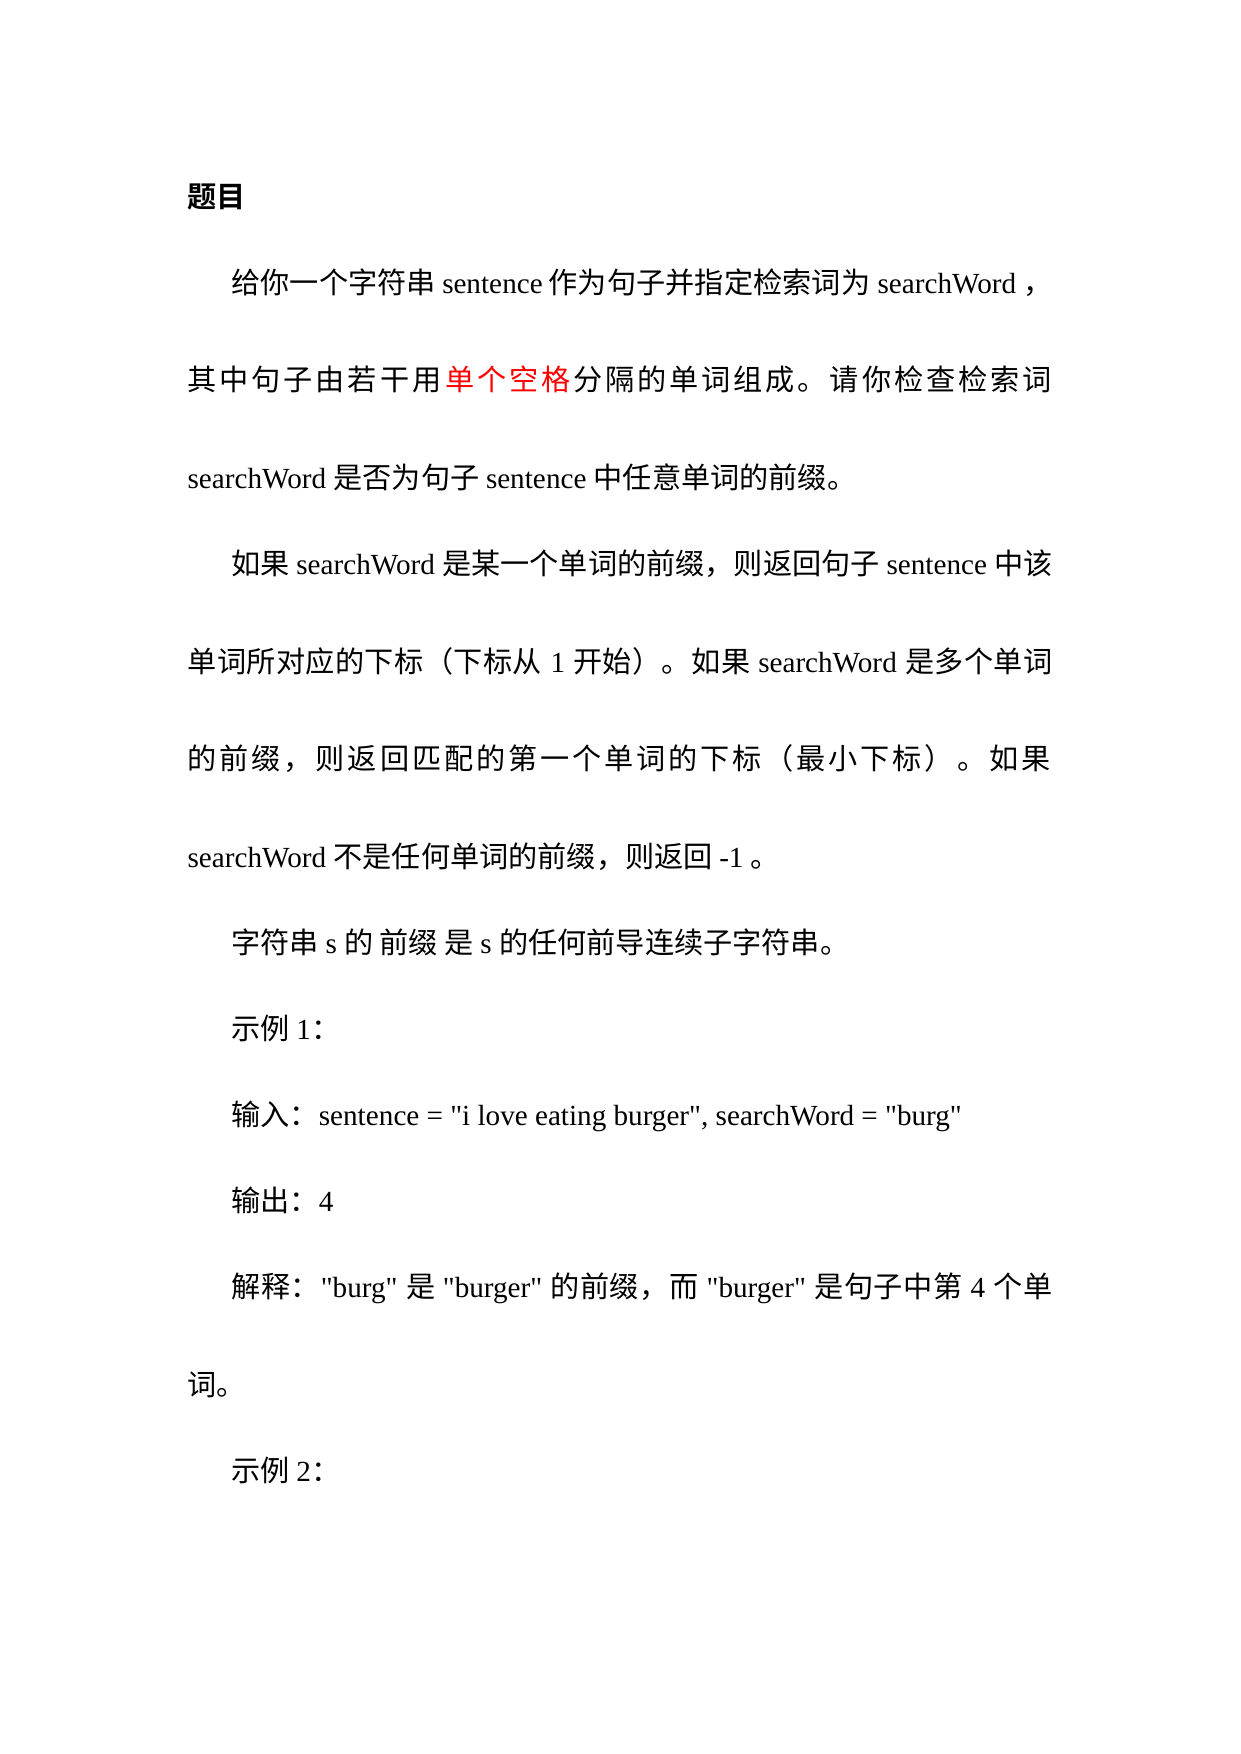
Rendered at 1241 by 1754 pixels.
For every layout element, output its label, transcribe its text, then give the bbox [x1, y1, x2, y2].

text 给你一个字符串sentence作为句子并指定检索词为 searchWord ，其中句子由若干用单个空格分隔的单词组成。请你检查检索词 searchWord 是否为句子 sentence 中任意单词的前缀。 [187, 248, 1053, 508]
text 输出：4 [231, 1166, 1053, 1231]
text 示例 2： [231, 1436, 1053, 1501]
text 输入：sentence = "i love eating burger", searchWord = "burg" [231, 1080, 1053, 1145]
text 示例 1： [231, 994, 1053, 1059]
text 字符串 s 的 前缀 是 s 的任何前导连续子字符串。 [231, 908, 1053, 973]
text 如果 searchWord 是某一个单词的前缀，则返回句子 sentence 中该单词所对应的下标（下标从 1 开始）。如果 searchWord 是多个单词的前缀，则返回匹配的第一个单词的下标（最小下标）。如果 searchWord 不是任何单词的前缀，则返回 -1 。 [187, 529, 1053, 887]
text 解释："burg" 是 "burger" 的前缀，而 "burger" 是句子中第 4 个单词。 [187, 1252, 1053, 1415]
subtitle 题目 [187, 162, 1053, 227]
